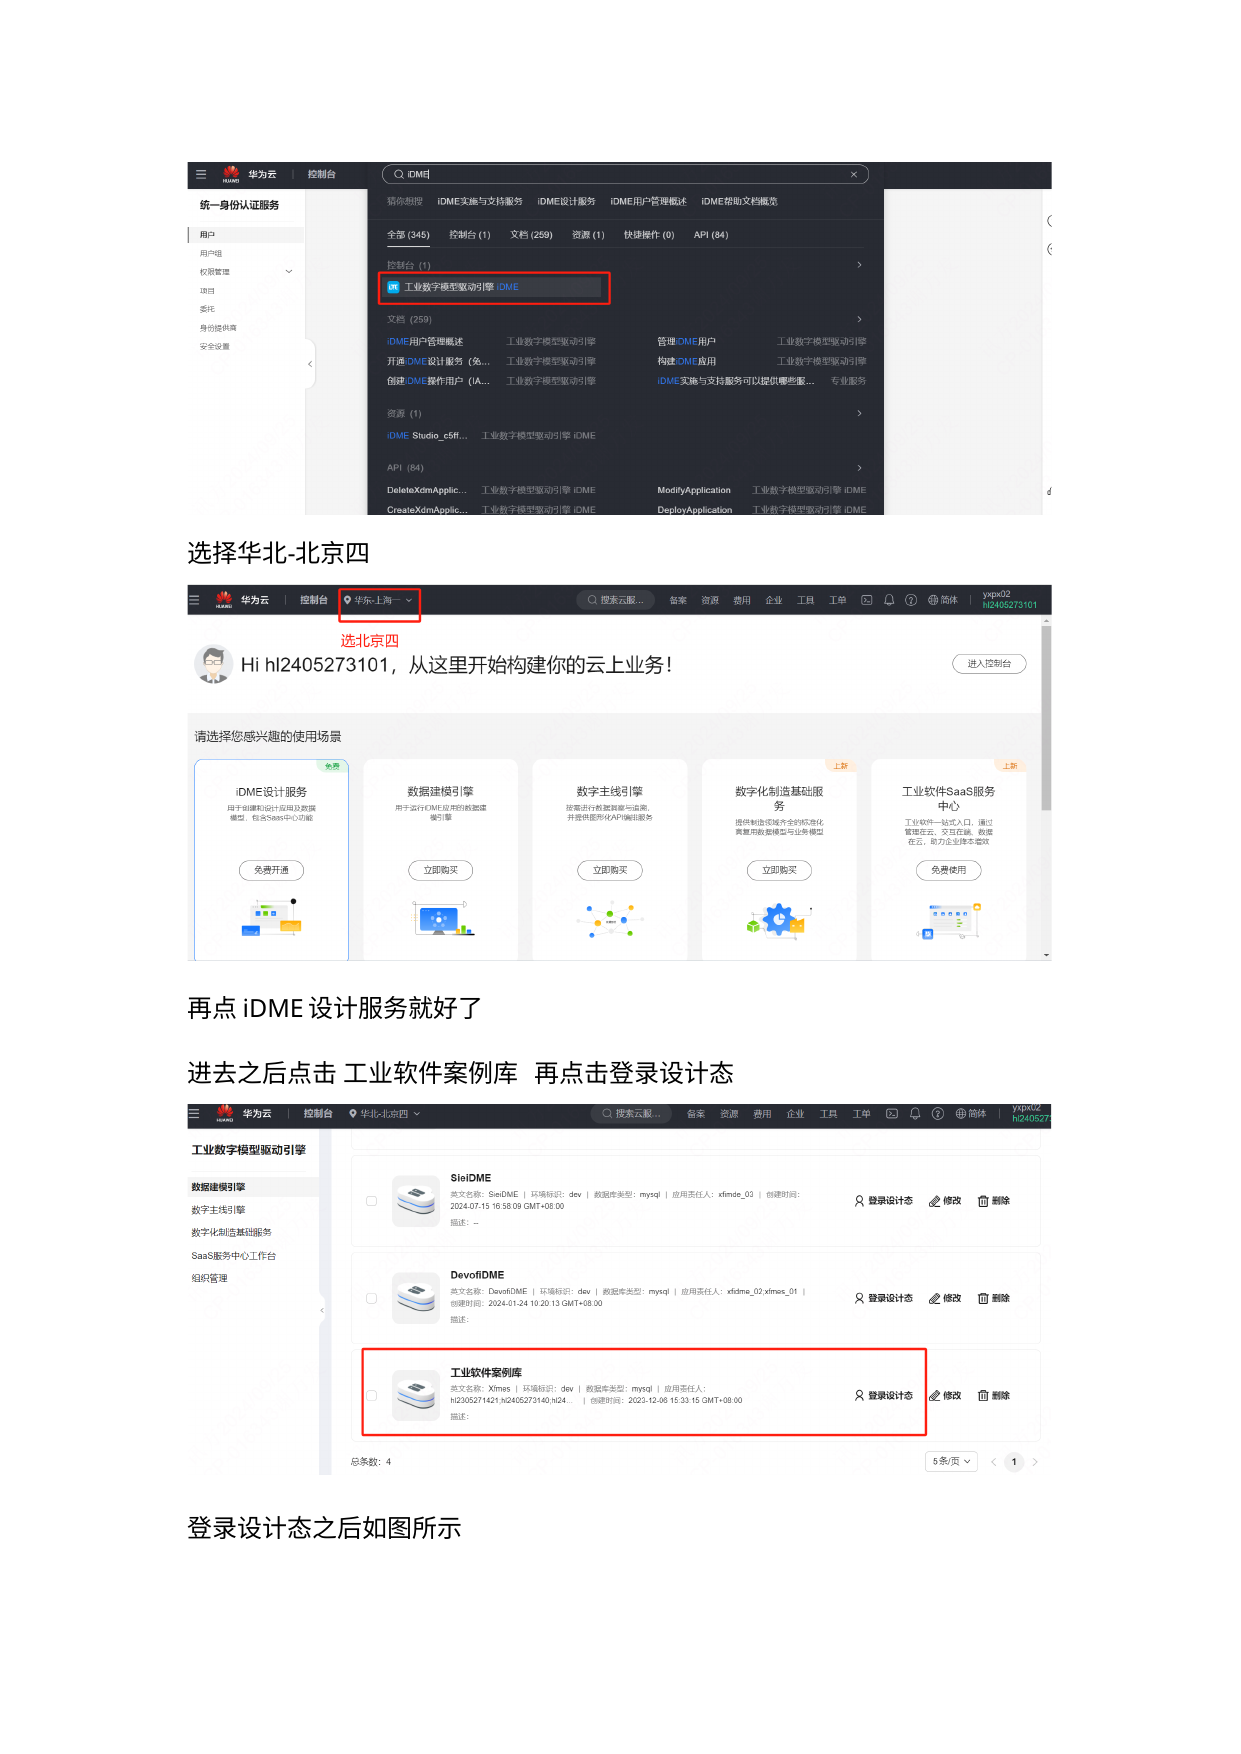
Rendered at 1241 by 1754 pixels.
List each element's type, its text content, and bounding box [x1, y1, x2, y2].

text 再点iDME设计服务就好了 [187, 974, 1053, 1039]
picture [187, 1104, 1052, 1475]
picture [187, 584, 1052, 961]
text 进去之后点击 工业软件案例库 再点击登录设计态 [187, 1039, 1053, 1104]
picture [187, 162, 1052, 515]
text 登录设计态之后如图所示 [187, 1494, 1053, 1559]
text 选择华北-北京四 [187, 519, 1053, 584]
